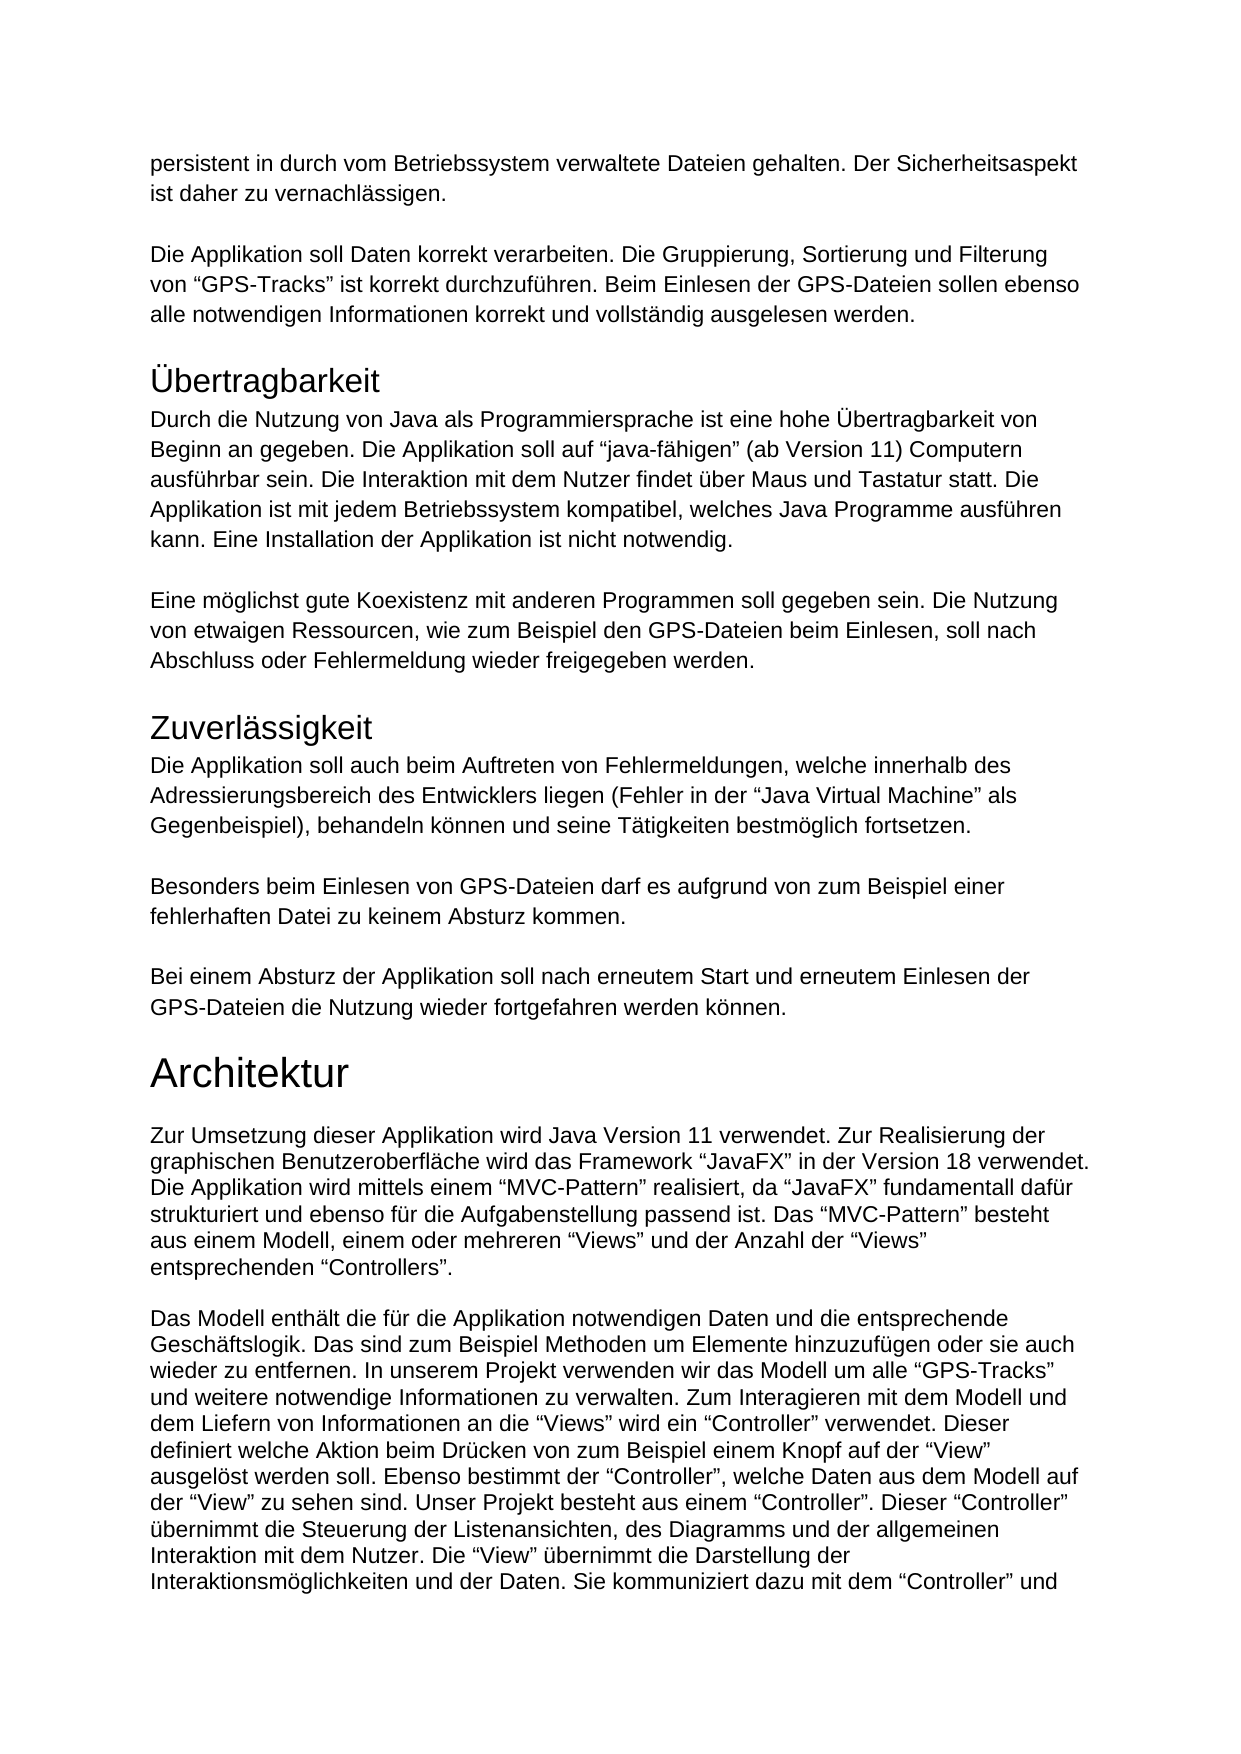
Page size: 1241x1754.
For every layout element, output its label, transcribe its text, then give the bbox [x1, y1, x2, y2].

text Zuverlässigkeit [150, 708, 1090, 746]
text Besonders beim Einlesen von GPS-Dateien darf es aufgrund von zum Beispiel einer fehlerhaften Datei zu keinem Absturz kommen. [150, 873, 1090, 929]
text Die Applikation soll auch beim Auftreten von Fehlermeldungen, welche innerhalb des Adressierungsbereich des Entwicklers liegen (Fehler in der “Java Virtual Machine” als Gegenbeispiel), behandeln können und seine Tätigkeiten bestmöglich fortsetzen. [150, 752, 1090, 839]
text Übertragbarkeit [150, 361, 1090, 400]
text Eine möglichst gute Koexistenz mit anderen Programmen soll gegeben sein. Die Nutzung von etwaigen Ressourcen, wie zum Beispiel den GPS-Dateien beim Einlesen, soll nach Abschluss oder Fehlermeldung wieder freigegeben werden. [150, 587, 1090, 674]
text Durch die Nutzung von Java als Programmiersprache ist eine hohe Übertragbarkeit von Beginn an gegeben. Die Applikation soll auf “java-fähigen” (ab Version 11) Computern ausführbar sein. Die Interaktion mit dem Nutzer findet über Maus und Tastatur statt. Die Applikation ist mit jedem Betriebssystem kompatibel, welches Java Programme ausführen kann. Eine Installation der Applikation ist nicht notwendig. [150, 406, 1090, 553]
text Bei einem Absturz der Applikation soll nach erneutem Start und erneutem Einlesen der GPS-Dateien die Nutzung wieder fortgefahren werden können. [150, 963, 1090, 1020]
text Zur Umsetzung dieser Applikation wird Java Version 11 verwendet. Zur Realisierung der graphischen Benutzeroberfläche wird das Framework “JavaFX” in der Version 18 verwendet. Die Applikation wird mittels einem “MVC-Pattern” realisiert, da “JavaFX” fundamentall dafür strukturiert und ebenso für die Aufgabenstellung passend ist. Das “MVC-Pattern” besteht aus einem Modell, einem oder mehreren “Views” und der Anzahl der “Views” entsprechenden “Controllers”. [150, 1122, 1090, 1280]
text Die Applikation soll Daten korrekt verarbeiten. Die Gruppierung, Sortierung und Filterung von “GPS-Tracks” ist korrekt durchzuführen. Beim Einlesen der GPS-Dateien sollen ebenso alle notwendigen Informationen korrekt und vollständig ausgelesen werden. [150, 241, 1090, 327]
subtitle Architektur [150, 1049, 1090, 1097]
